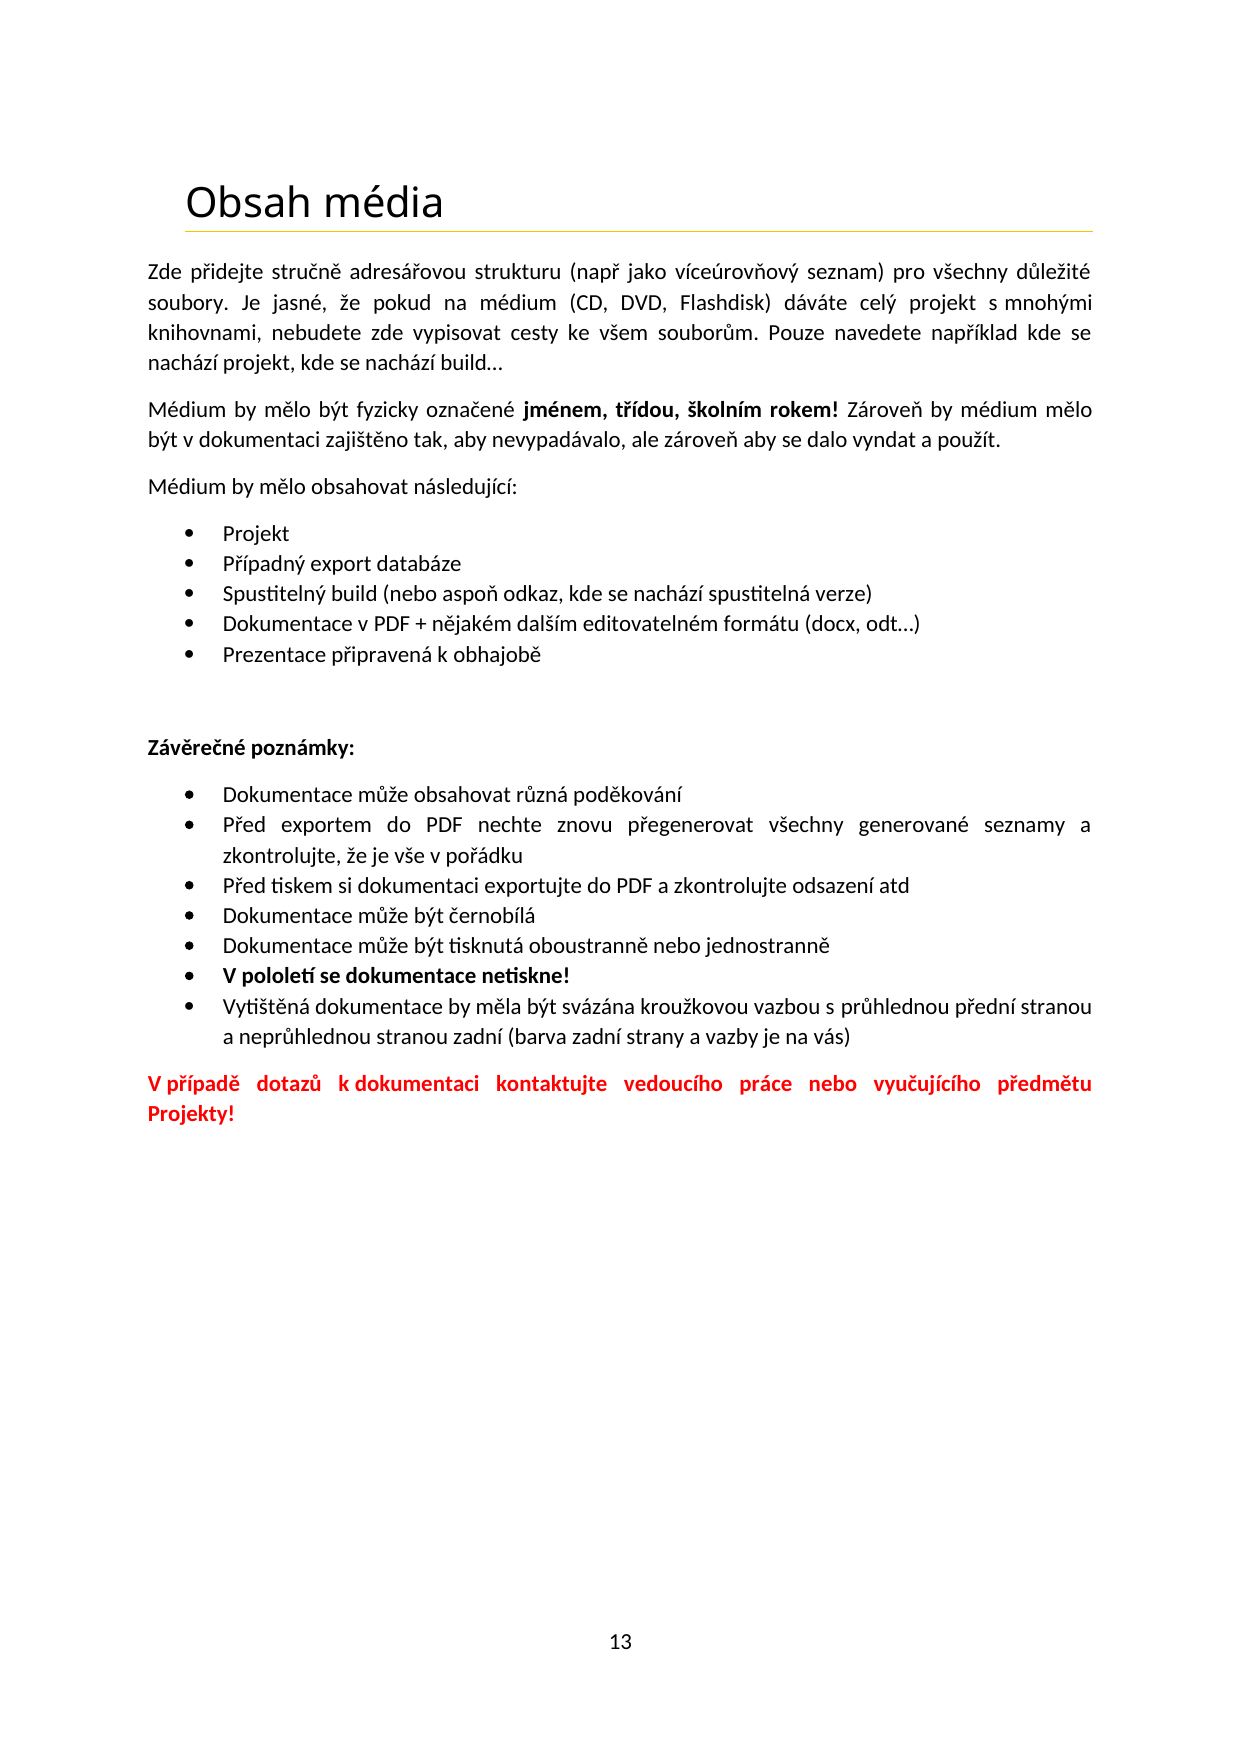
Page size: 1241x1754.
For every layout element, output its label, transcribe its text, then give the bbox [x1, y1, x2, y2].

list Dokumentace může být tisknutá oboustranně nebo jednostranně [185, 931, 1093, 959]
list V pololetí se dokumentace netiskne! [185, 962, 1093, 990]
list Prezentace připravená k obhajobě [185, 640, 1093, 668]
list Spustitelný build (nebo aspoň odkaz, kde se nachází spustitelná verze) [185, 579, 1093, 607]
list Před tiskem si dokumentaci exportujte do PDF a zkontrolujte odsazení atd [185, 871, 1093, 899]
text Závěrečné poznámky: [148, 733, 1093, 762]
list Před exportem do PDF nechte znovu přegenerovat všechny generované seznamy a zkontrolujte, že je vše v pořádku [185, 811, 1093, 869]
text Obsah média [185, 173, 1093, 231]
list Vytištěná dokumentace by měla být svázána kroužkovou vazbou s průhlednou přední stranou a neprůhlednou stranou zadní (barva zadní strany a vazby je na vás) [185, 992, 1093, 1050]
text Médium by mělo obsahovat následující: [148, 472, 1093, 500]
text V případě dotazů k dokumentaci kontaktujte vedoucího práce nebo vyučujícího předmětu Projekty! [148, 1069, 1093, 1127]
text Zde přidejte stručně adresářovou strukturu (např jako víceúrovňový seznam) pro všechny důležité soubory. Je jasné, že pokud na médium (CD, DVD, Flashdisk) dáváte celý projekt s mnohými knihovnami, nebudete zde vypisovat cesty ke všem souborům. Pouze navedete například kde se nachází projekt, kde se nachází build… [148, 257, 1093, 376]
list Dokumentace může být černobílá [185, 901, 1093, 929]
list Případný export databáze [185, 549, 1093, 577]
text Médium by mělo být fyzicky označené jménem, třídou, školním rokem! Zároveň by médium mělo být v dokumentaci zajištěno tak, aby nevypadávalo, ale zároveň aby se dalo vyndat a použít. [148, 395, 1093, 453]
list Dokumentace může obsahovat různá poděkování [185, 780, 1093, 808]
list Projekt [185, 519, 1093, 547]
list Dokumentace v PDF + nějakém dalším editovatelném formátu (docx, odt…) [185, 609, 1093, 638]
